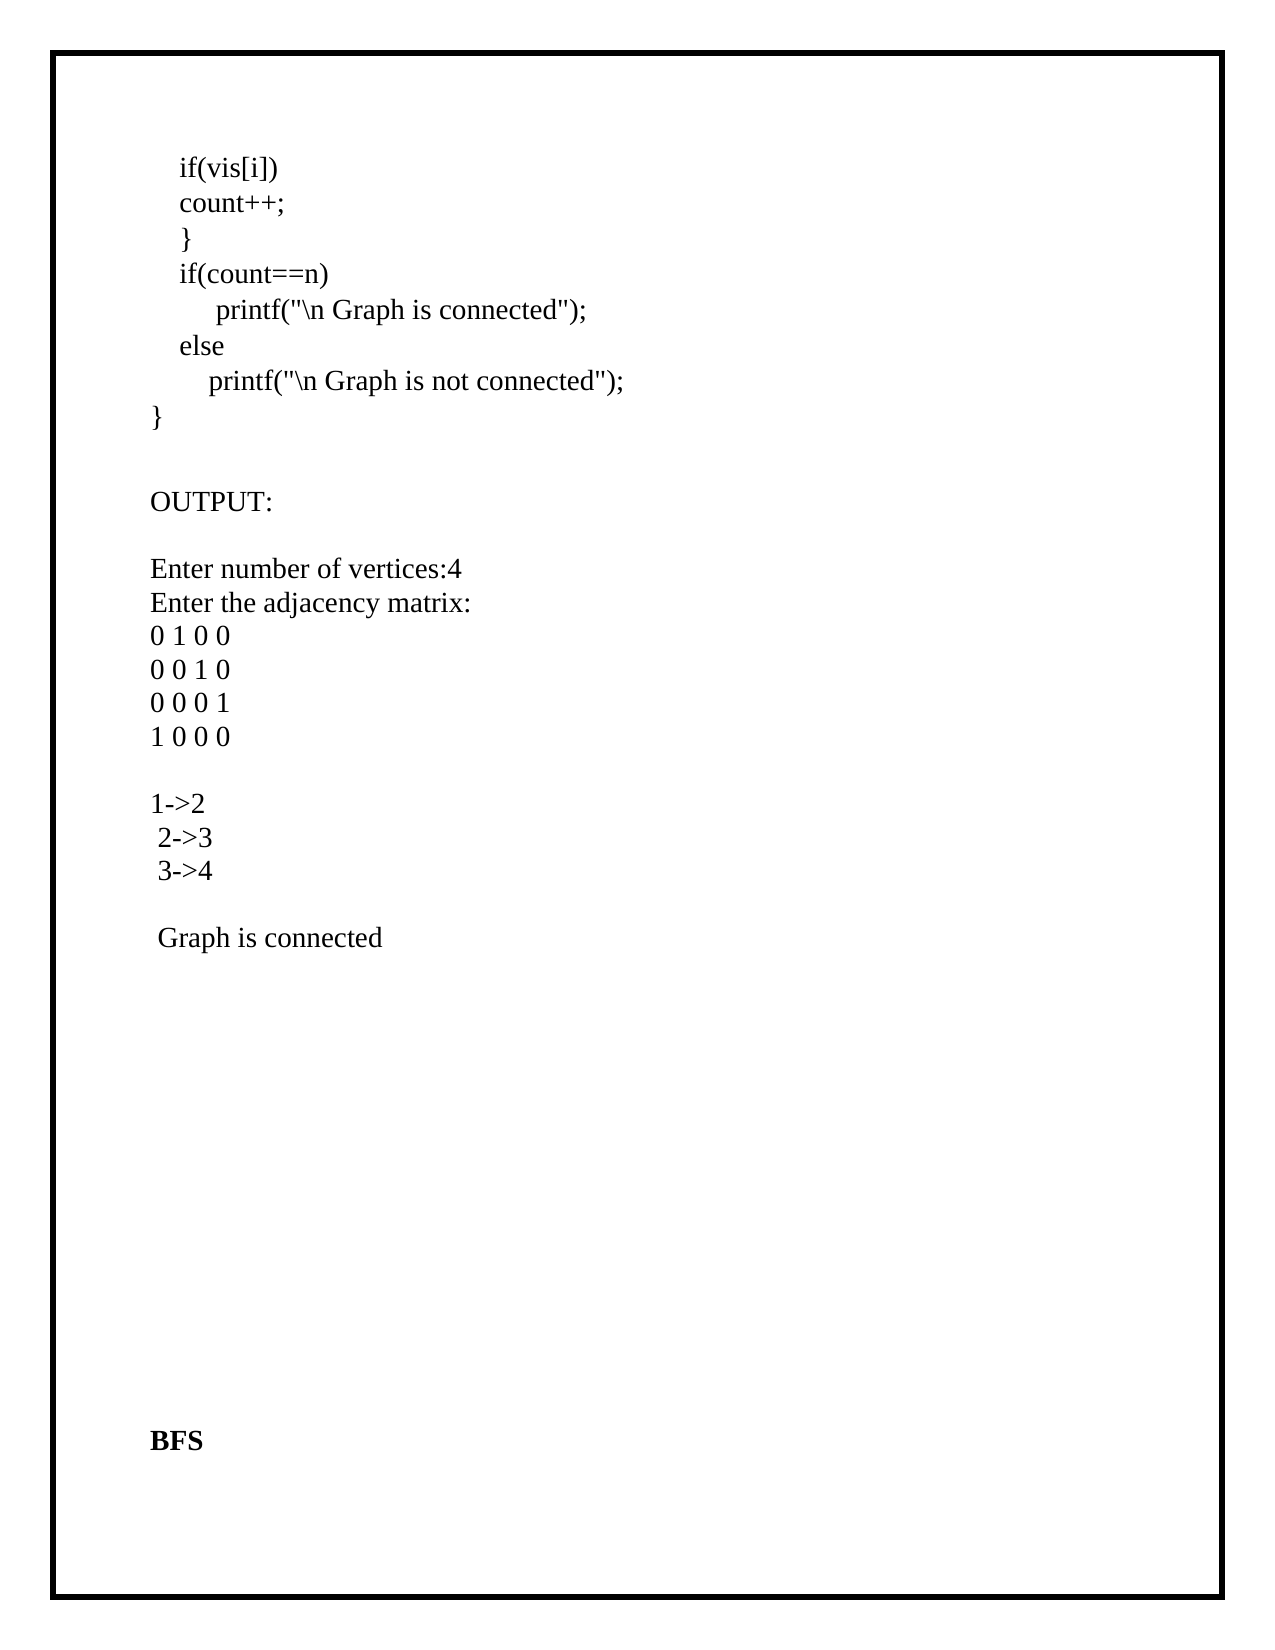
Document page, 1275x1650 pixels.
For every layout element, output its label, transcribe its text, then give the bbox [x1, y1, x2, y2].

list if(vis[i]) [150, 150, 1125, 183]
text 0 1 0 0 [150, 618, 1125, 652]
text BFS [150, 1423, 1125, 1457]
text 0 0 0 1 [150, 686, 1125, 719]
list } [150, 399, 1125, 432]
text Enter number of vertices:4 [150, 551, 1125, 585]
list else [150, 328, 1125, 361]
list if(count==n) [150, 257, 1125, 290]
list } [150, 221, 1125, 254]
text 1 0 0 0 [150, 719, 1125, 753]
text 1->2 [150, 786, 1125, 820]
list count++; [150, 186, 1125, 219]
list printf("\n Graph is connected"); [150, 292, 1125, 326]
list printf("\n Graph is not connected"); [150, 363, 1125, 397]
text 0 0 1 0 [150, 652, 1125, 686]
text 3->4 [150, 853, 1125, 887]
text Graph is connected [150, 920, 1125, 954]
text OUTPUT: [150, 484, 1125, 518]
text Enter the adjacency matrix: [150, 585, 1125, 618]
text 2->3 [150, 820, 1125, 853]
